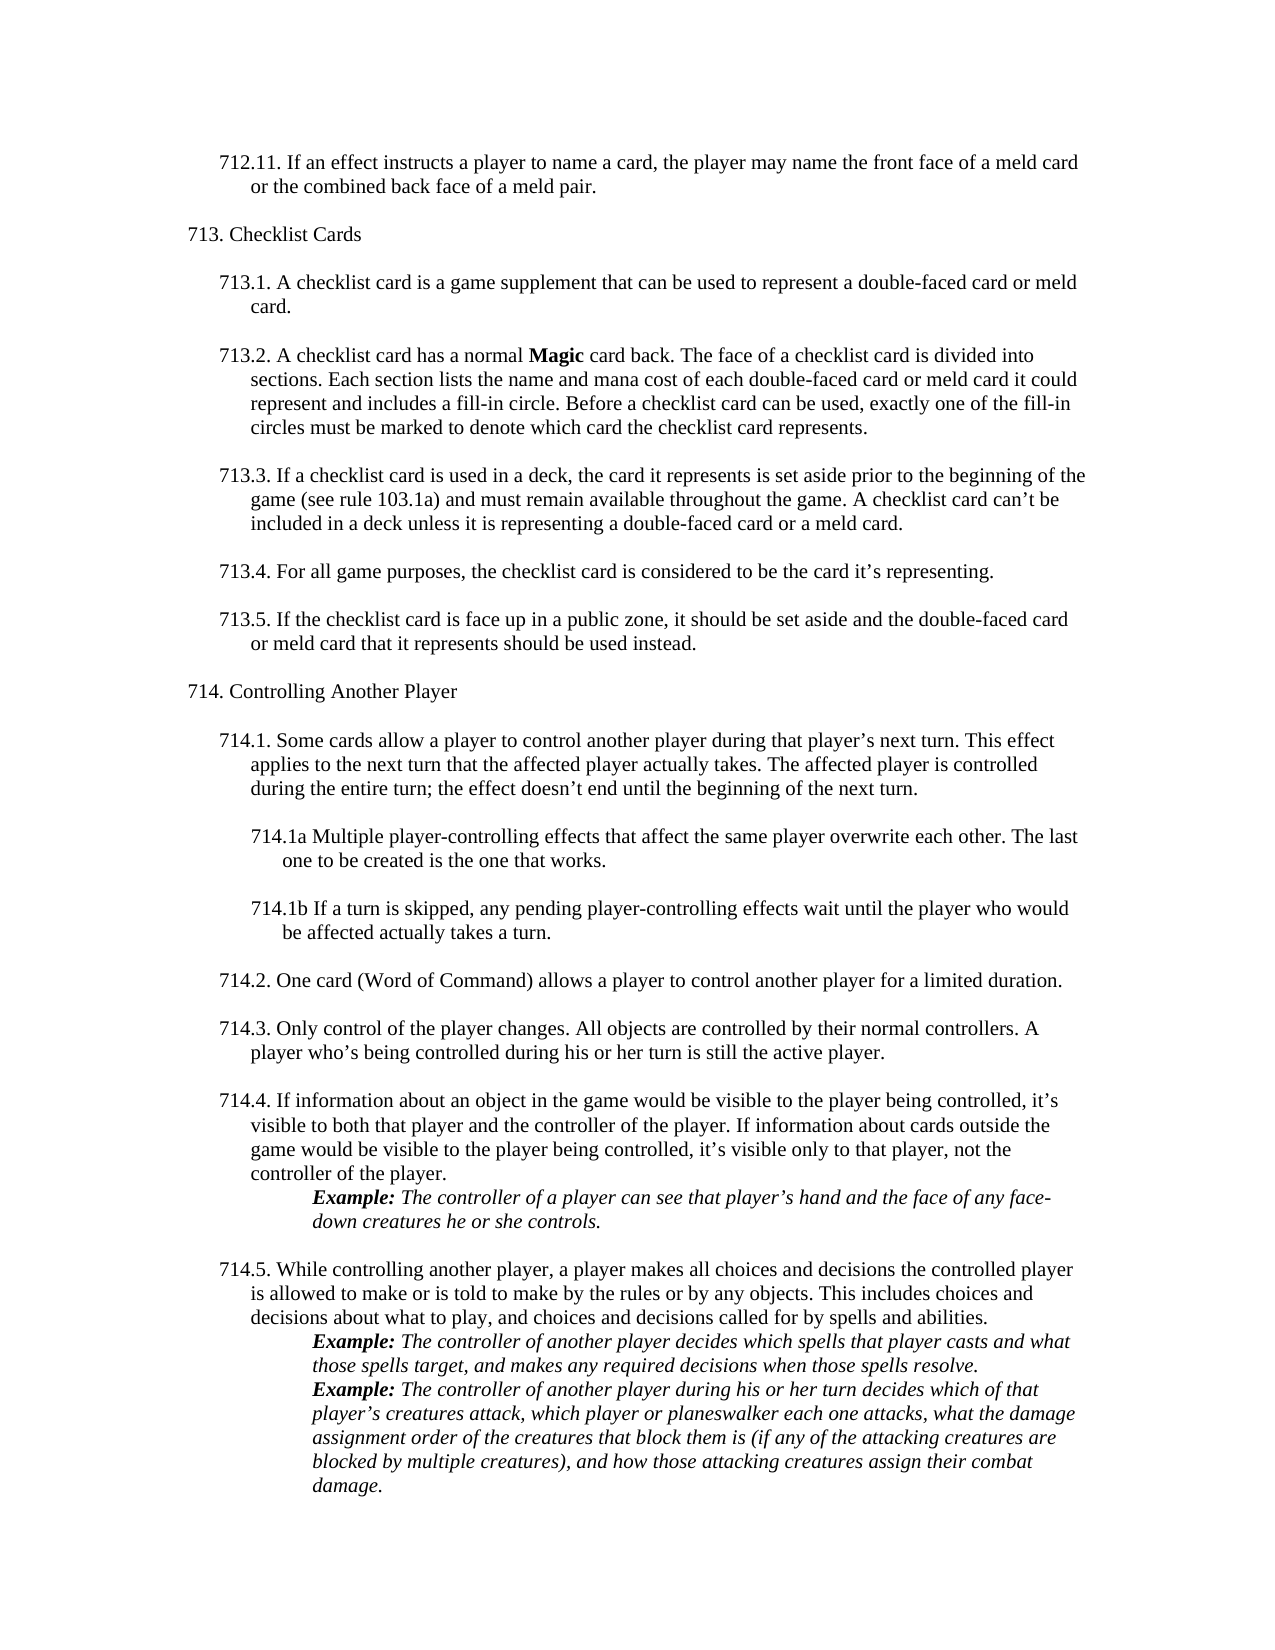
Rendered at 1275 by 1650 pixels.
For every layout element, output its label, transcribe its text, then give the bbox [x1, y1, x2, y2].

text 714. Controlling Another Player [187, 679, 1087, 703]
text 714.2. One card (Word of Command) allows a player to control another player for a limited duration. [219, 968, 1087, 992]
text Example: The controller of a player can see that player’s hand and the face of any face-down creatures he or she controls. [312, 1185, 1087, 1233]
text 714.1b If a turn is skipped, any pending player-controlling effects wait until the player who would be affected actually takes a turn. [251, 896, 1087, 944]
text 714.3. Only control of the player changes. All objects are controlled by their normal controllers. A player who’s being controlled during his or her turn is still the active player. [219, 1016, 1087, 1064]
text Example: The controller of another player decides which spells that player casts and what those spells target, and makes any required decisions when those spells resolve. [312, 1329, 1087, 1377]
text 713.2. A checklist card has a normal Magic card back. The face of a checklist card is divided into sections. Each section lists the name and mana cost of each double-faced card or meld card it could represent and includes a fill-in circle. Before a checklist card can be used, exactly one of the fill-in circles must be marked to denote which card the checklist card represents. [219, 342, 1087, 439]
text 713. Checklist Cards [187, 222, 1087, 246]
text 713.3. If a checklist card is used in a deck, the card it represents is set aside prior to the beginning of the game (see rule 103.1a) and must remain available throughout the game. A checklist card can’t be included in a deck unless it is representing a double-faced card or a meld card. [219, 463, 1087, 535]
text 713.1. A checklist card is a game supplement that can be used to represent a double-faced card or meld card. [219, 270, 1087, 318]
text 714.1a Multiple player-controlling effects that affect the same player overwrite each other. The last one to be created is the one that works. [251, 824, 1087, 872]
text 714.1. Some cards allow a player to control another player during that player’s next turn. This effect applies to the next turn that the affected player actually takes. The affected player is controlled during the entire turn; the effect doesn’t end until the beginning of the next turn. [219, 727, 1087, 800]
text 713.4. For all game purposes, the checklist card is considered to be the card it’s representing. [219, 559, 1087, 583]
text 712.11. If an effect instructs a player to name a card, the player may name the front face of a meld card or the combined back face of a meld pair. [219, 150, 1087, 198]
text 714.5. While controlling another player, a player makes all choices and decisions the controlled player is allowed to make or is told to make by the rules or by any objects. This includes choices and decisions about what to play, and choices and decisions called for by spells and abilities. [219, 1257, 1087, 1329]
text 713.5. If the checklist card is face up in a public zone, it should be set aside and the double-faced card or meld card that it represents should be used instead. [219, 607, 1087, 655]
text Example: The controller of another player during his or her turn decides which of that player’s creatures attack, which player or planeswalker each one attacks, what the damage assignment order of the creatures that block them is (if any of the attacking creatures are blocked by multiple creatures), and how those attacking creatures assign their combat damage. [312, 1377, 1087, 1497]
text 714.4. If information about an object in the game would be visible to the player being controlled, it’s visible to both that player and the controller of the player. If information about cards outside the game would be visible to the player being controlled, it’s visible only to that player, not the controller of the player. [219, 1088, 1087, 1185]
